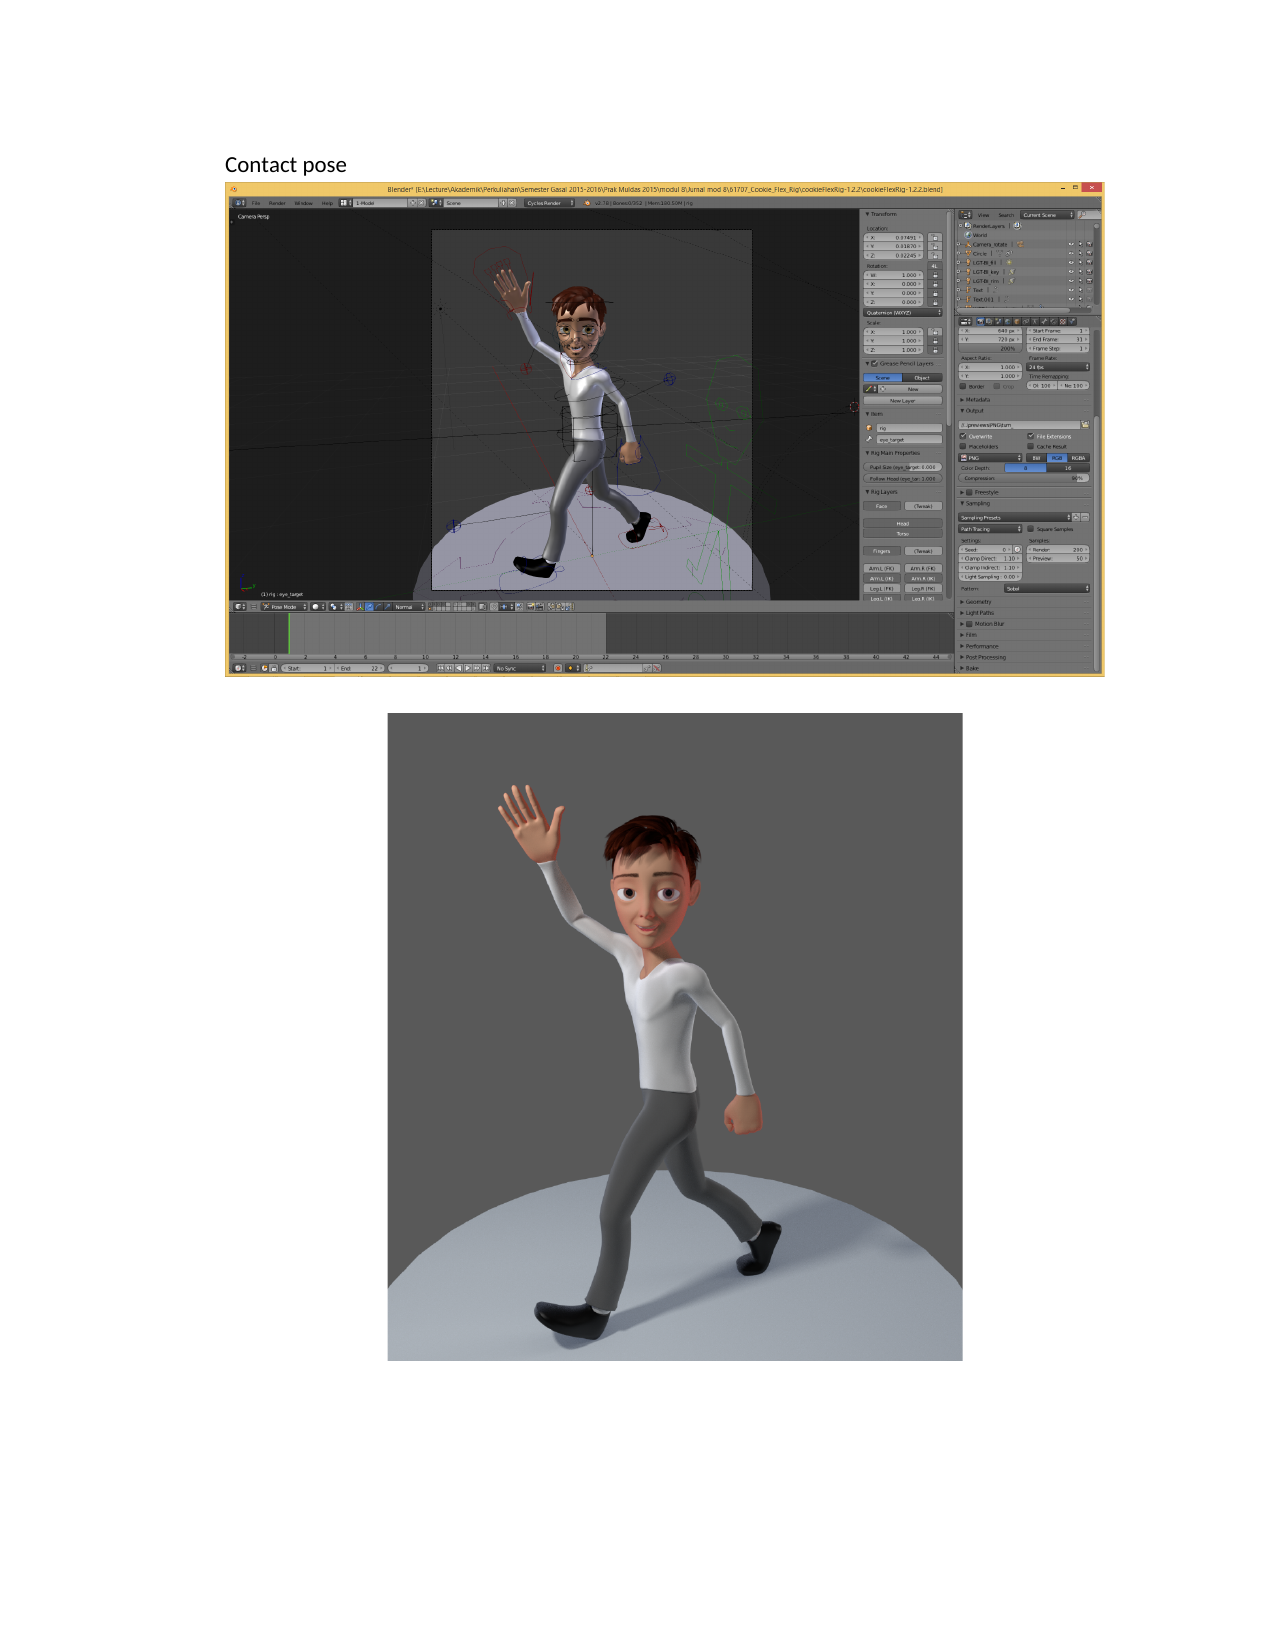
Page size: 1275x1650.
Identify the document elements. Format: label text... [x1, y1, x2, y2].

picture [387, 713, 963, 1361]
list Contact pose [225, 150, 1125, 178]
picture [225, 182, 1105, 677]
